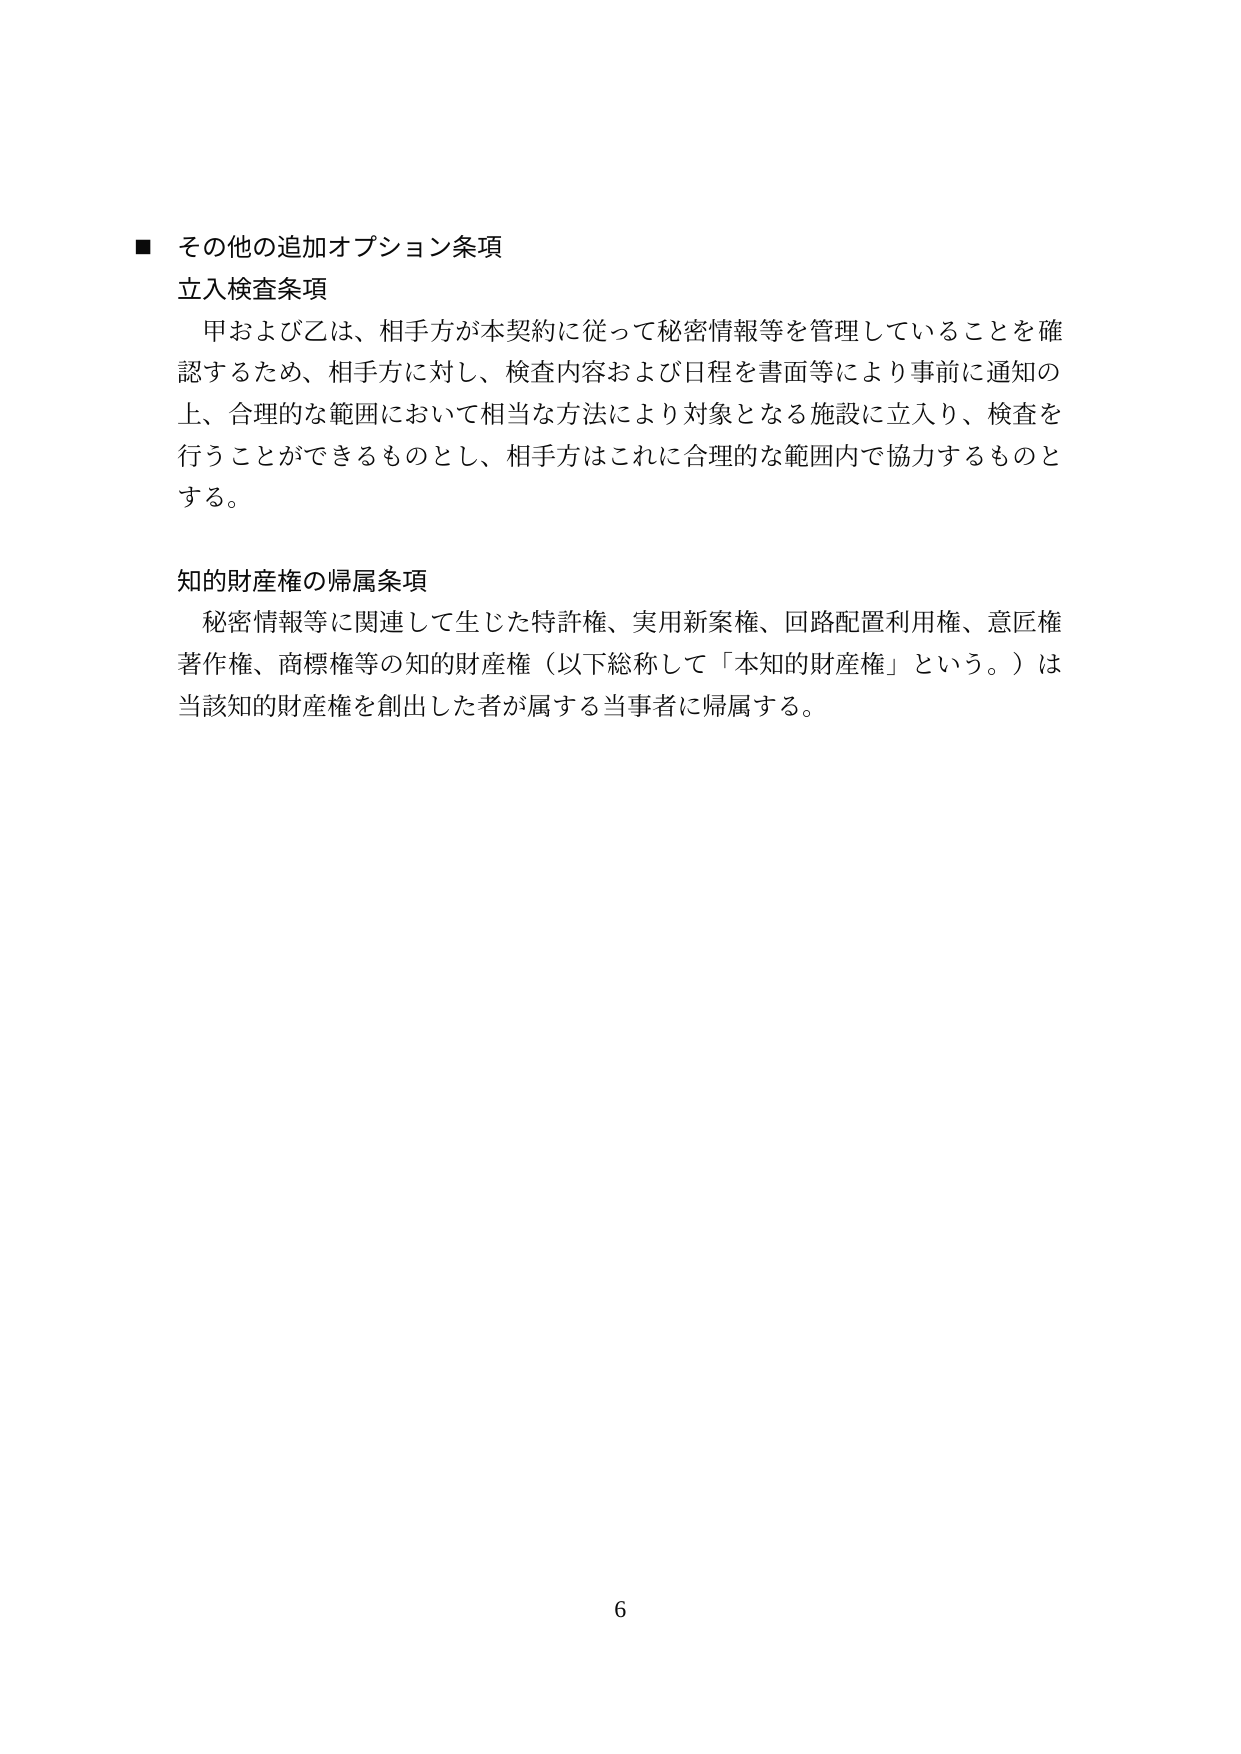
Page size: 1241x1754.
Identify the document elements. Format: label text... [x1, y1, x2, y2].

text 立入検査条項 [177, 267, 1063, 308]
text 知的財産権の帰属条項 [177, 558, 1063, 600]
text 甲および乙は、相手方が本契約に従って秘密情報等を管理していることを確認するため、相手方に対し、検査内容および日程を書面等により事前に通知の上、合理的な範囲において相当な方法により対象となる施設に立入り、検査を行うことができるものとし、相手方はこれに合理的な範囲内で協力するものとする。 [177, 308, 1063, 517]
text 秘密情報等に関連して生じた特許権、実用新案権、回路配置利用権、意匠権、著作権、商標権等の知的財産権（以下総称して「本知的財産権」という。）は当該知的財産権を創出した者が属する当事者に帰属する。 [177, 600, 1063, 725]
subtitle その他の追加オプション条項 [133, 225, 1063, 267]
